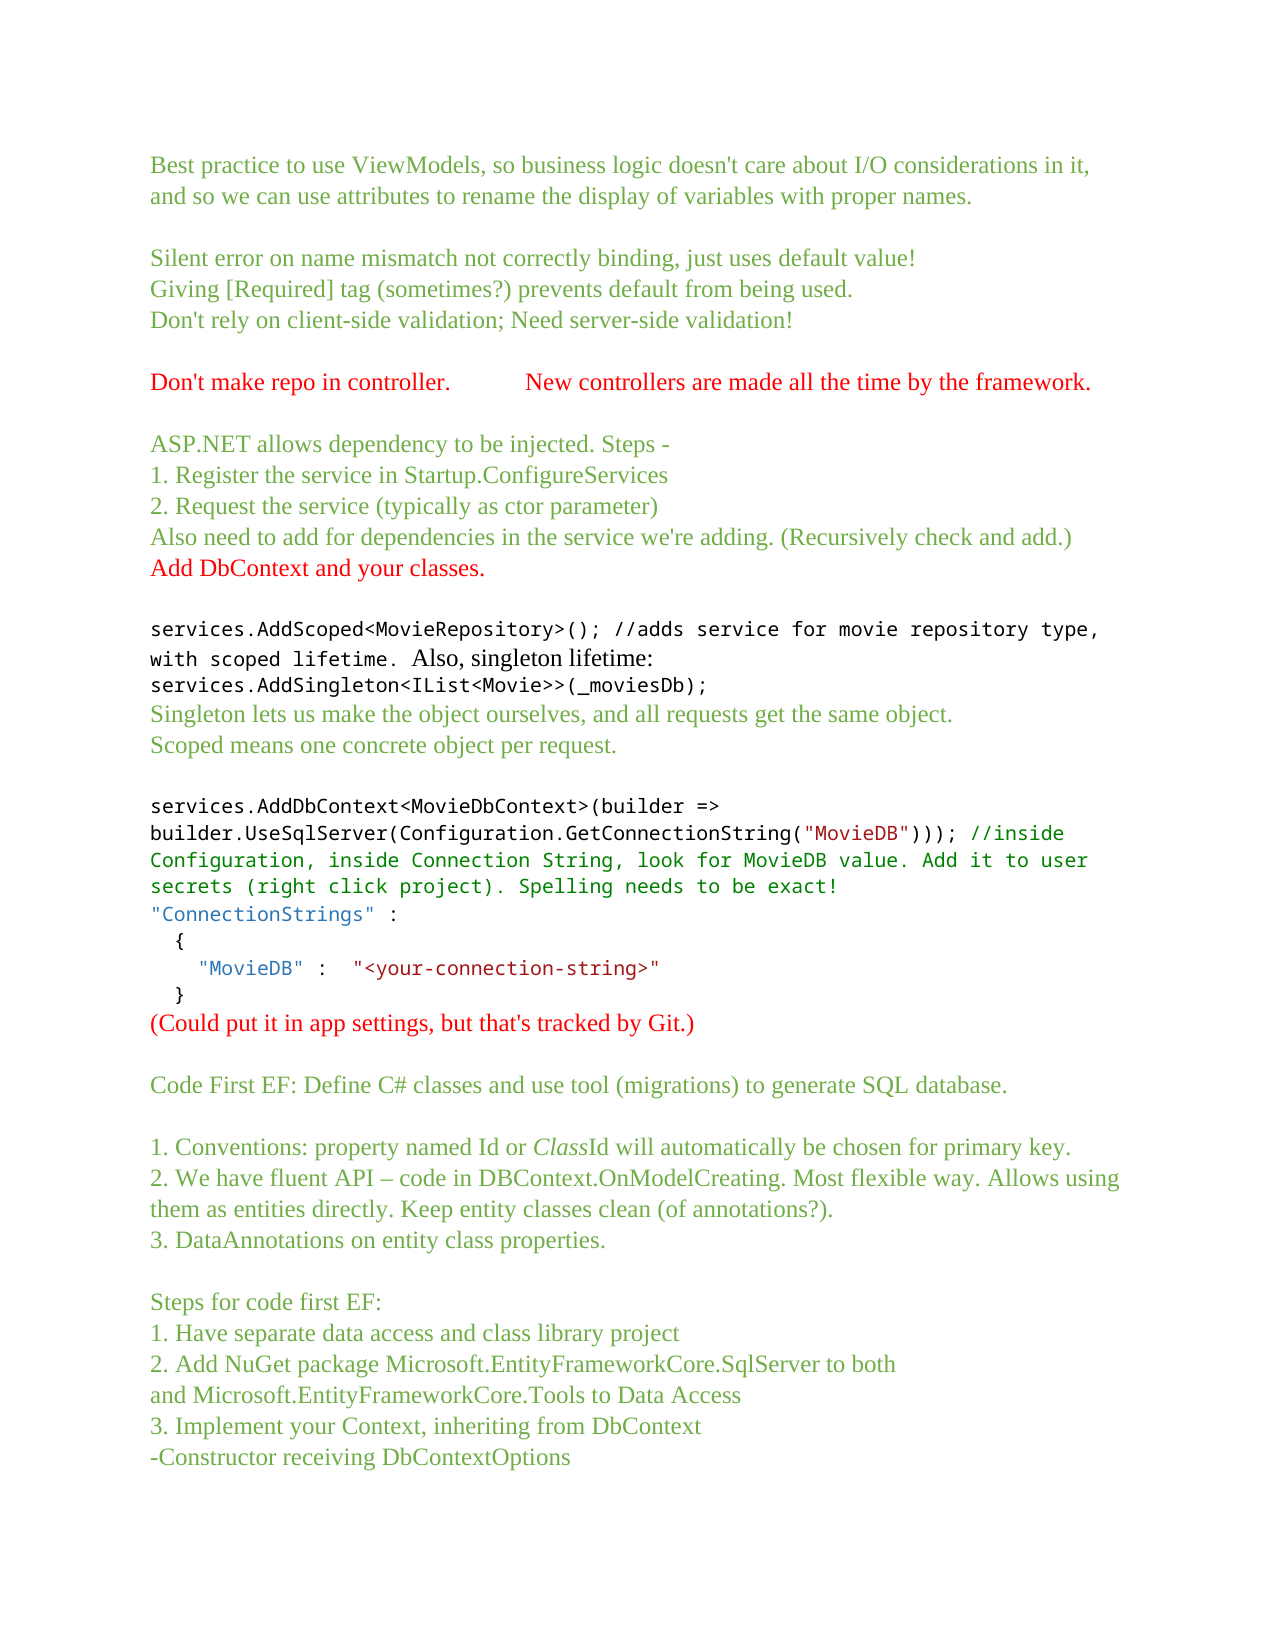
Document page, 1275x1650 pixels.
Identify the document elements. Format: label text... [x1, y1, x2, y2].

text "ConnectionStrings" : [150, 900, 1125, 927]
text Best practice to use ViewModels, so business logic doesn't care about I/O considerations in it, and so we can use attributes to rename the display of variables with proper names. [150, 150, 1125, 210]
text Don't rely on client-side validation; Need server-side validation! [150, 305, 1125, 334]
text -Constructor receiving DbContextOptions [150, 1442, 1125, 1471]
text services.AddScoped<MovieRepository>(); //adds service for movie repository type, with scoped lifetime. Also, singleton lifetime: services.AddSingleton<IList<Movie>>(_moviesDb); [150, 616, 1125, 699]
text ASP.NET allows dependency to be injected. Steps - [150, 429, 1125, 458]
text 2. Request the service (typically as ctor parameter) [150, 491, 1125, 520]
text } [150, 981, 1125, 1008]
text Steps for code first EF: [150, 1287, 1125, 1316]
text "MovieDB" : "<your-connection-string>" [150, 954, 1125, 981]
text 3. Implement your Context, inheriting from DbContext [150, 1411, 1125, 1440]
text 1. Conventions: property named Id or ClassId will automatically be chosen for primary key. [150, 1132, 1125, 1161]
text 2. Add NuGet package Microsoft.EntityFrameworkCore.SqlServer to both [150, 1349, 1125, 1378]
text { [150, 927, 1125, 954]
text Code First EF: Define C# classes and use tool (migrations) to generate SQL database. [150, 1070, 1125, 1098]
text Add DbContext and your classes. [150, 553, 1125, 582]
text Singleton lets us make the object ourselves, and all requests get the same object. [150, 699, 1125, 727]
text 1. Have separate data access and class library project [150, 1318, 1125, 1347]
text services.AddDbContext<MovieDbContext>(builder => builder.UseSqlServer(Configuration.GetConnectionString("MovieDB"))); //inside Configuration, inside Connection String, look for MovieDB value. Add it to user secrets (right click project). Spelling needs to be exact! [150, 792, 1125, 900]
text Silent error on name mismatch not correctly binding, just uses default value! [150, 243, 1125, 272]
text and Microsoft.EntityFrameworkCore.Tools to Data Access [150, 1380, 1125, 1409]
text Scoped means one concrete object per request. [150, 730, 1125, 758]
text 3. DataAnnotations on entity class properties. [150, 1225, 1125, 1254]
text Giving [Required] tag (sometimes?) prevents default from being used. [150, 274, 1125, 303]
text Also need to add for dependencies in the service we're adding. (Recursively check and add.) [150, 522, 1125, 551]
text 1. Register the service in Startup.ConfigureServices [150, 460, 1125, 489]
text (Could put it in app settings, but that's tracked by Git.) [150, 1008, 1125, 1036]
text Don't make repo in controller. New controllers are made all the time by the framework. [150, 367, 1125, 396]
